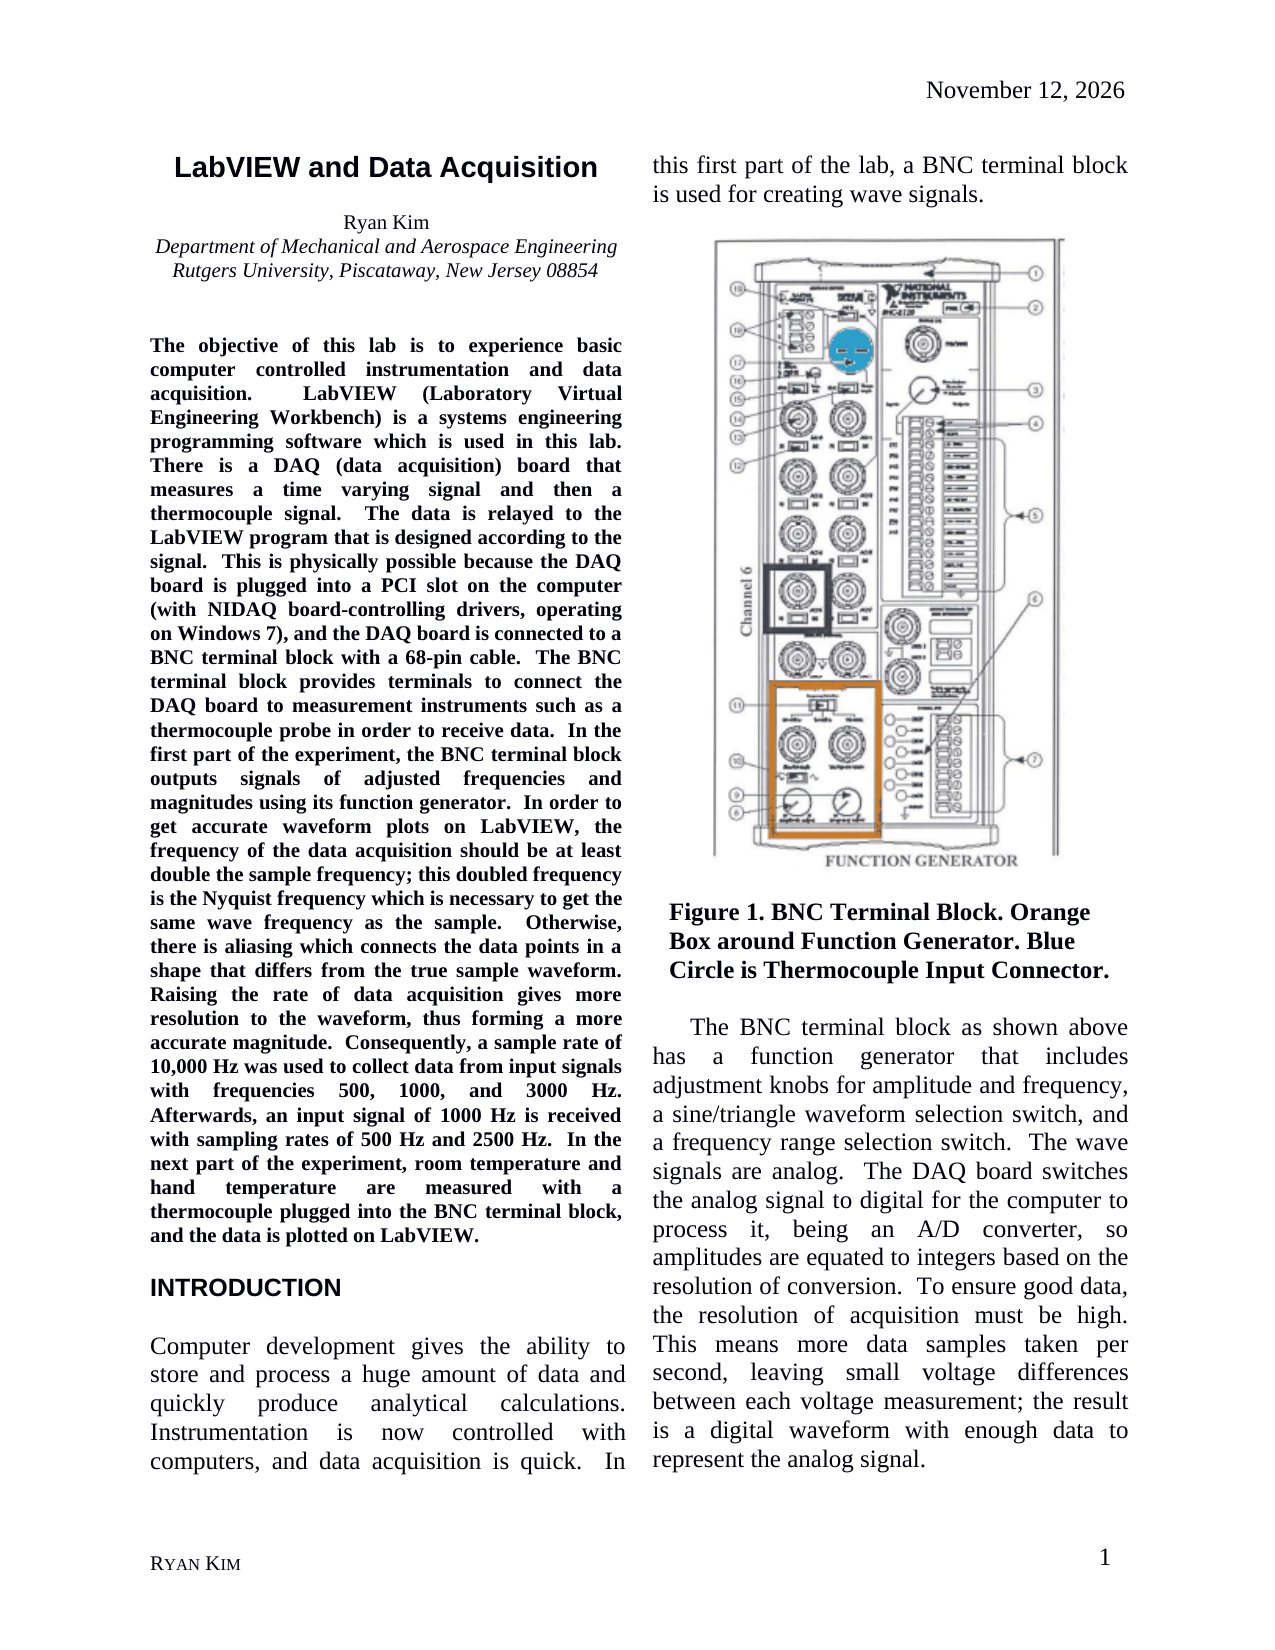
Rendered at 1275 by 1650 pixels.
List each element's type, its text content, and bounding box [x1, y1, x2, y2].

text Department of Mechanical and Aerospace Engineering [150, 234, 622, 258]
text Computer development gives the ability to store and process a huge amount of data and quickly produce analytical calculations. Instrumentation is now controlled with computers, and data acquisition is quick. In this first part of the lab, a BNC terminal block is used for creating wave signals. [652, 150, 1129, 207]
text Rutgers University, Piscataway, New Jersey 08854 [150, 258, 622, 282]
text LabVIEW and Data Acquisition [150, 150, 622, 183]
text Computer development gives the ability to store and process a huge amount of data and quickly produce analytical calculations. Instrumentation is now controlled with computers, and data acquisition is quick. In this first part of the lab, a BNC terminal block is used for creating wave signals. [150, 1331, 626, 1474]
table_header [658, 236, 1120, 897]
text Ryan Kim [150, 210, 622, 234]
text The objective of this lab is to experience basic computer controlled instrumentation and data acquisition. LabVIEW (Laboratory Virtual Engineering Workbench) is a systems engineering programming software which is used in this lab. There is a DAQ (data acquisition) board that measures a time varying signal and then a thermocouple signal. The data is relayed to the LabVIEW program that is designed according to the signal. This is physically possible because the DAQ board is plugged into a PCI slot on the computer (with NIDAQ board-controlling drivers, operating on Windows 7), and the DAQ board is connected to a BNC terminal block with a 68-pin cable. The BNC terminal block provides terminals to connect the DAQ board to measurement instruments such as a thermocouple probe in order to receive data. In the first part of the experiment, the BNC terminal block outputs signals of adjusted frequencies and magnitudes using its function generator. In order to get accurate waveform plots on LabVIEW, the frequency of the data acquisition should be at least double the sample frequency; this doubled frequency is the Nyquist frequency which is necessary to get the same wave frequency as the sample. Otherwise, there is aliasing which connects the data points in a shape that differs from the true sample waveform. Raising the rate of data acquisition gives more resolution to the waveform, thus forming a more accurate magnitude. Consequently, a sample rate of 10,000 Hz was used to collect data from input signals with frequencies 500, 1000, and 3000 Hz. Afterwards, an input signal of 1000 Hz is received with sampling rates of 500 Hz and 2500 Hz. In the next part of the experiment, room temperature and hand temperature are measured with a thermocouple plugged into the BNC terminal block, and the data is plotted on LabVIEW. [150, 332, 622, 1247]
text The BNC terminal block as shown above has a function generator that includes adjustment knobs for amplitude and frequency, a sine/triangle waveform selection switch, and a frequency range selection switch. The wave signals are analog. The DAQ board switches the analog signal to digital for the computer to process it, being an A/D converter, so amplitudes are equated to integers based on the resolution of conversion. To ensure good data, the resolution of acquisition must be high. This means more data samples taken per second, leaving small voltage differences between each voltage measurement; the result is a digital waveform with enough data to represent the analog signal. [652, 1012, 1129, 1472]
table_cell Figure 1. BNC Terminal Block. Orange Box around Function Generator. Blue Circle is Thermocouple Input Connector. [658, 898, 1120, 984]
text INTRODUCTION [150, 1273, 622, 1302]
picture [713, 236, 1065, 873]
